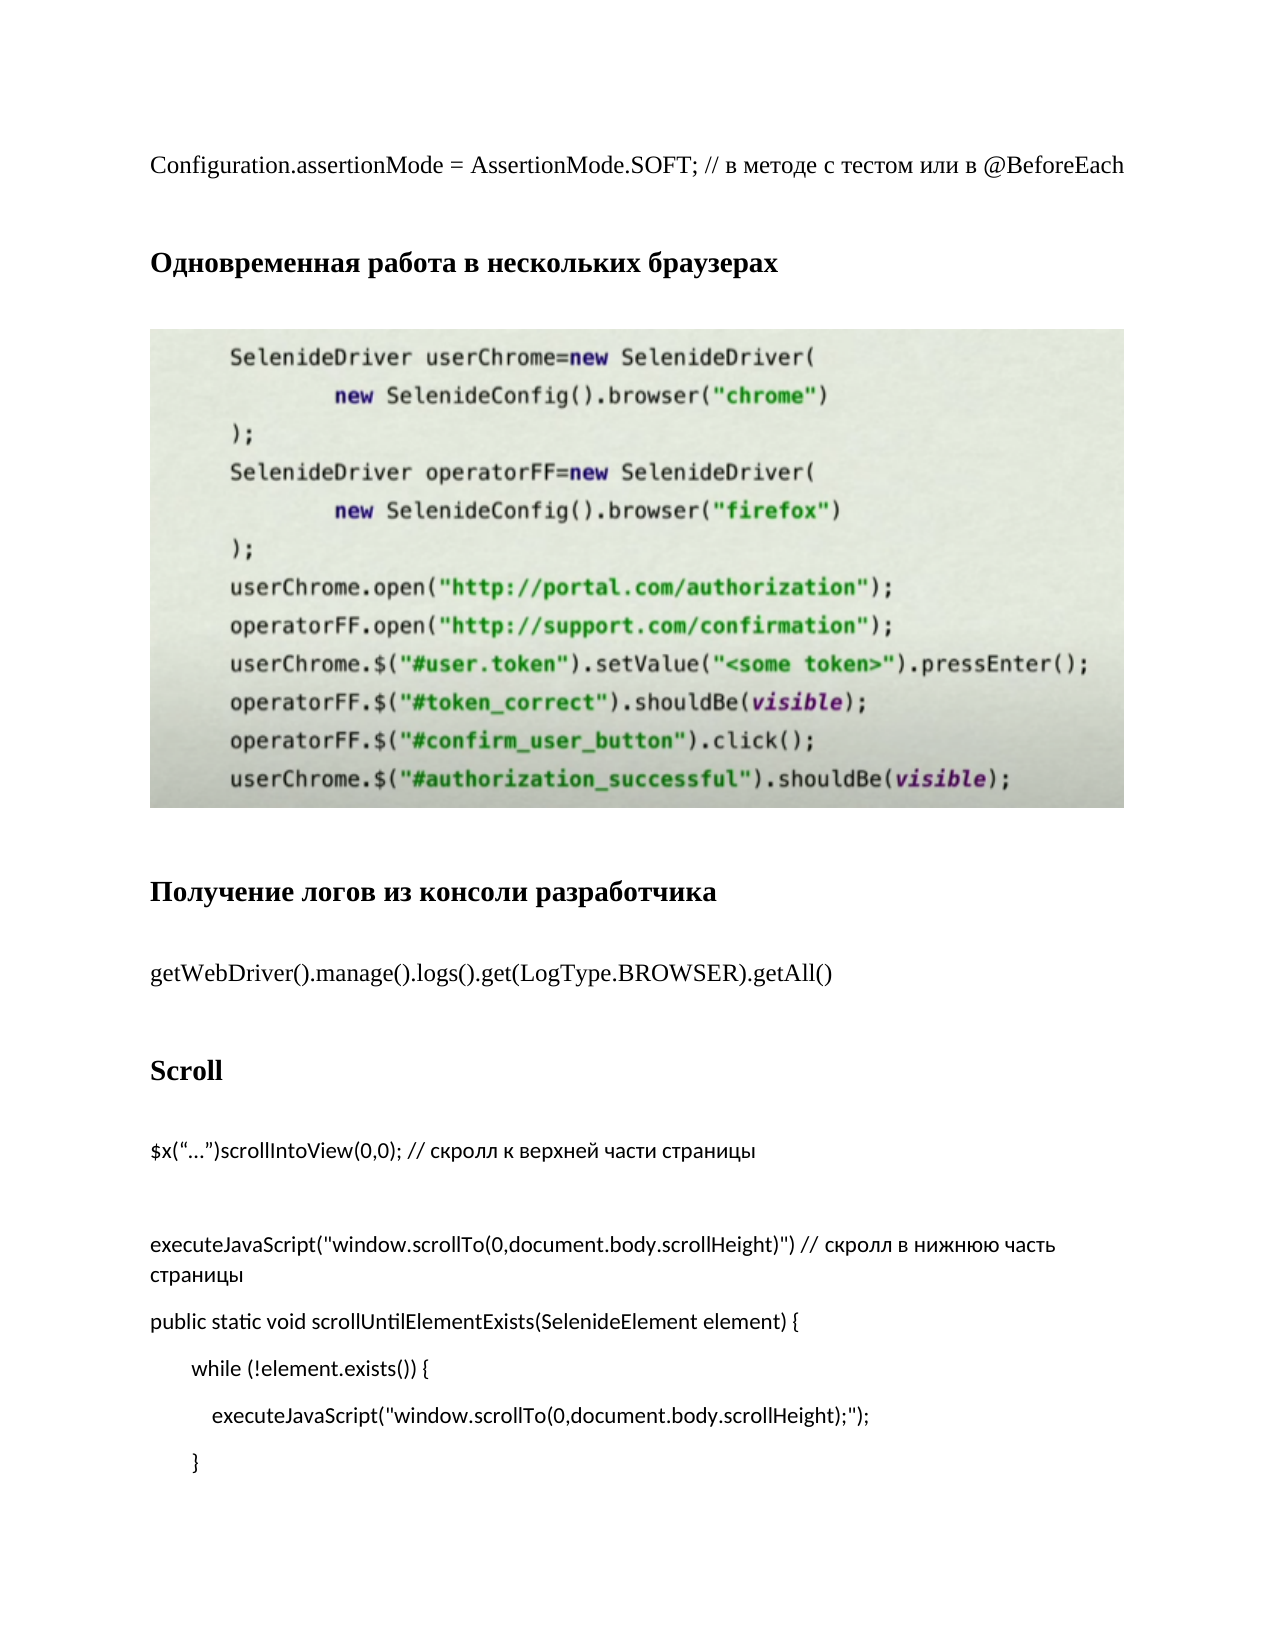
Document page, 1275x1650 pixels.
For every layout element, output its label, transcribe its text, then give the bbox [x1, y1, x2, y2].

subtitle Получение логов из консоли разработчика [150, 874, 1125, 908]
text getWebDriver().manage().logs().get(LogType.BROWSER).getAll() [150, 958, 1125, 987]
text } [150, 1448, 1125, 1476]
text executeJavaScript("window.scrollTo(0,document.body.scrollHeight);"); [150, 1401, 1125, 1429]
subtitle Scroll [150, 1053, 1125, 1087]
picture [150, 329, 1124, 808]
text $x(“…”)scrollIntoView(0,0); // скролл к верхней части страницы [150, 1136, 1125, 1164]
text executeJavaScript("window.scrollTo(0,document.body.scrollHeight)") // скролл в нижнюю часть страницы [150, 1230, 1125, 1288]
text while (!element.exists()) { [150, 1354, 1125, 1382]
text public static void scrollUntilElementExists(SelenideElement element) { [150, 1307, 1125, 1335]
text Configuration.assertionMode = AssertionMode.SOFT; // в методе с тестом или в @BeforeEach [150, 150, 1125, 179]
subtitle Одновременная работа в нескольких браузерах [150, 245, 1125, 279]
